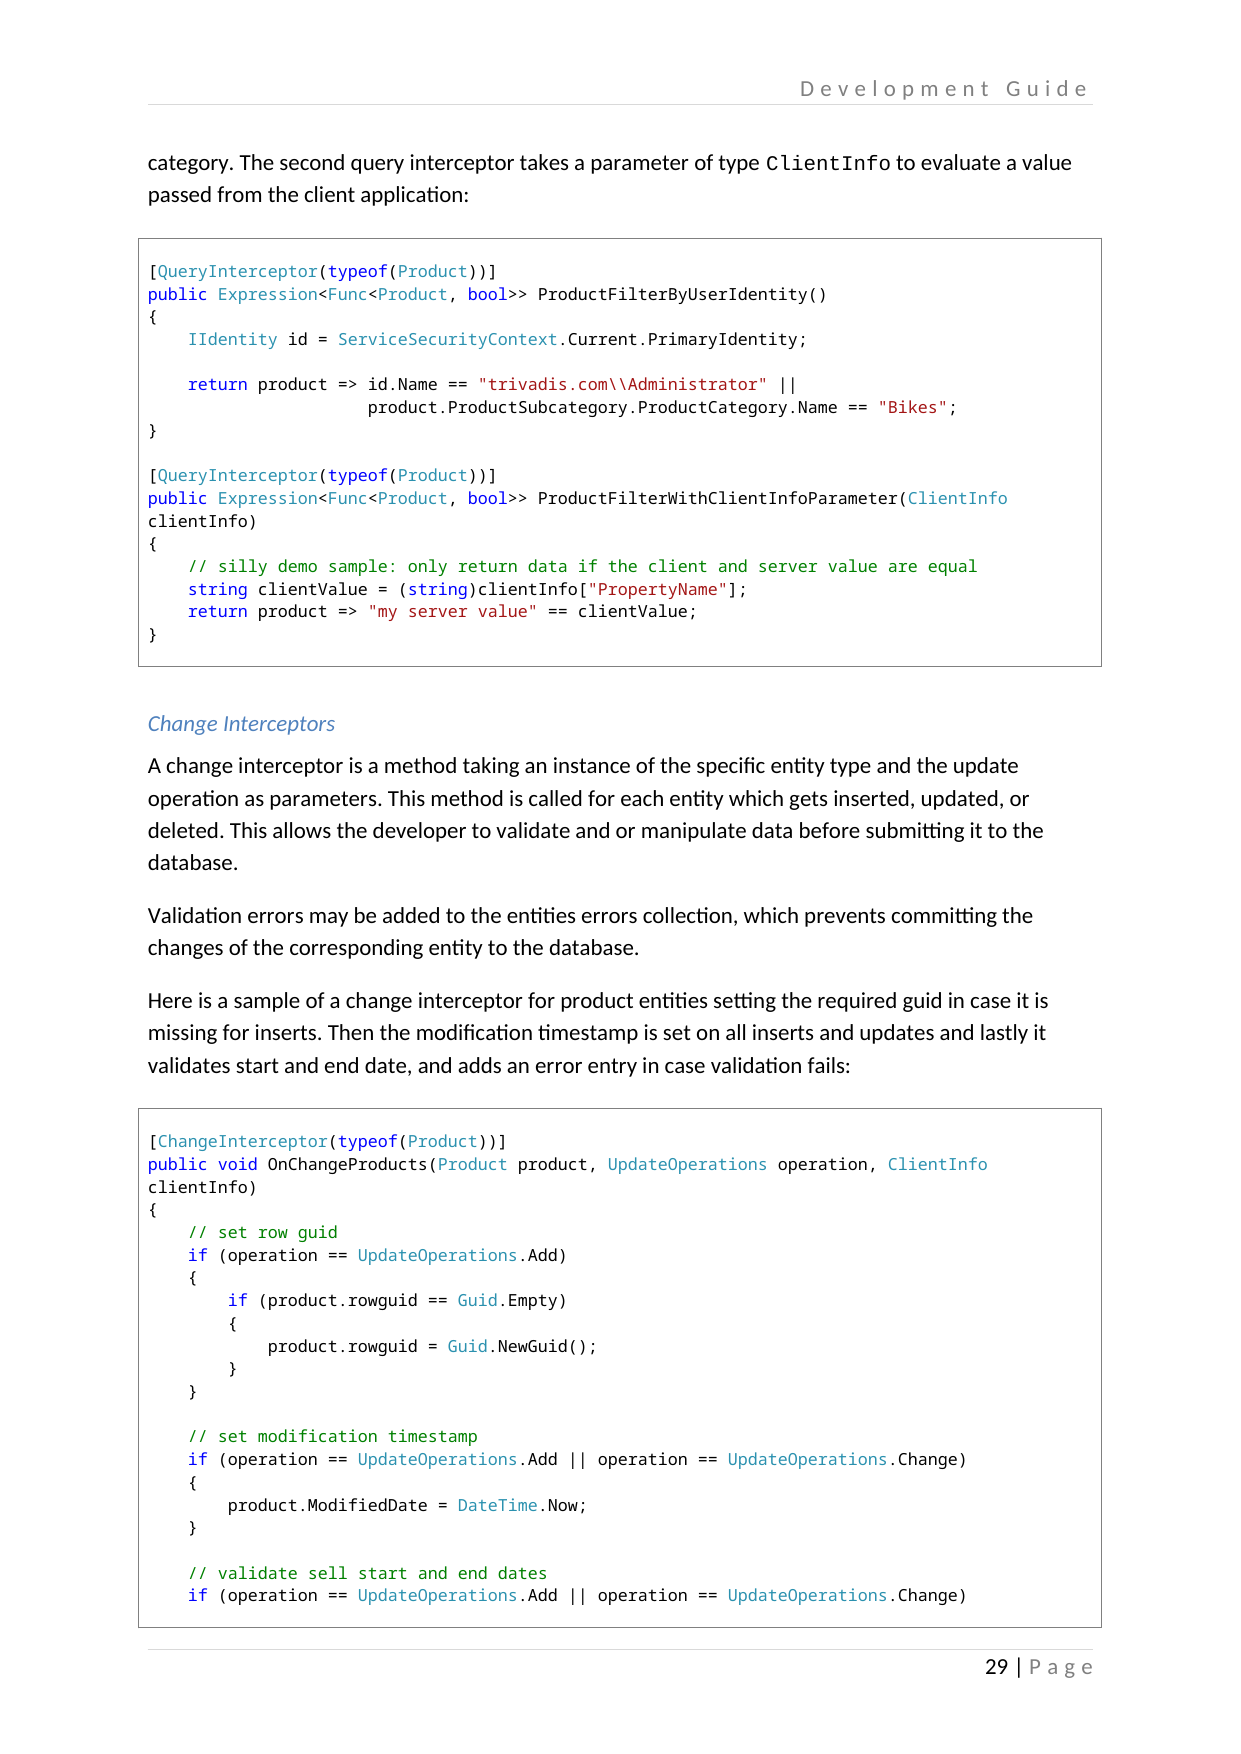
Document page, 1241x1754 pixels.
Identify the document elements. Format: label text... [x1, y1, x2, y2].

text A change interceptor is a method taking an instance of the specific entity type and the update operation as parameters. This method is called for each entity which gets inserted, updated, or deleted. This allows the developer to validate and or manipulate data before submitting it to the database. [148, 752, 1093, 876]
subtitle Change Interceptors [148, 709, 1093, 737]
text Validation errors may be added to the entities errors collection, which prevents committing the changes of the corresponding entity to the database. [148, 901, 1093, 961]
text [148, 148, 1093, 208]
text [139, 1109, 1101, 1627]
text [QueryInterceptor(typeof(Product))] public Expression<Func<Product, bool>> ProductFilterByUserIdentity() { IIdentity id = ServiceSecurityContext.Current.PrimaryIdentity; return product => id.Name == "trivadis.com\\Administrator" || product.ProductSubcategory.ProductCategory.Name == "Bikes"; } [QueryInterceptor(typeof(Product))] public Expression<Func<Product, bool>> ProductFilterWithClientInfoParameter(ClientInfo clientInfo) { // silly demo sample: only return data if the client and server value are equal string clientValue = (string)clientInfo["PropertyName"]; return product => "my server value" == clientValue; } [139, 239, 1101, 666]
text Here is a sample of a change interceptor for product entities setting the required guid in case it is missing for inserts. Then the modification timestamp is set on all inserts and updates and lastly it validates start and end date, and adds an error entry in case validation fails: [148, 986, 1093, 1079]
